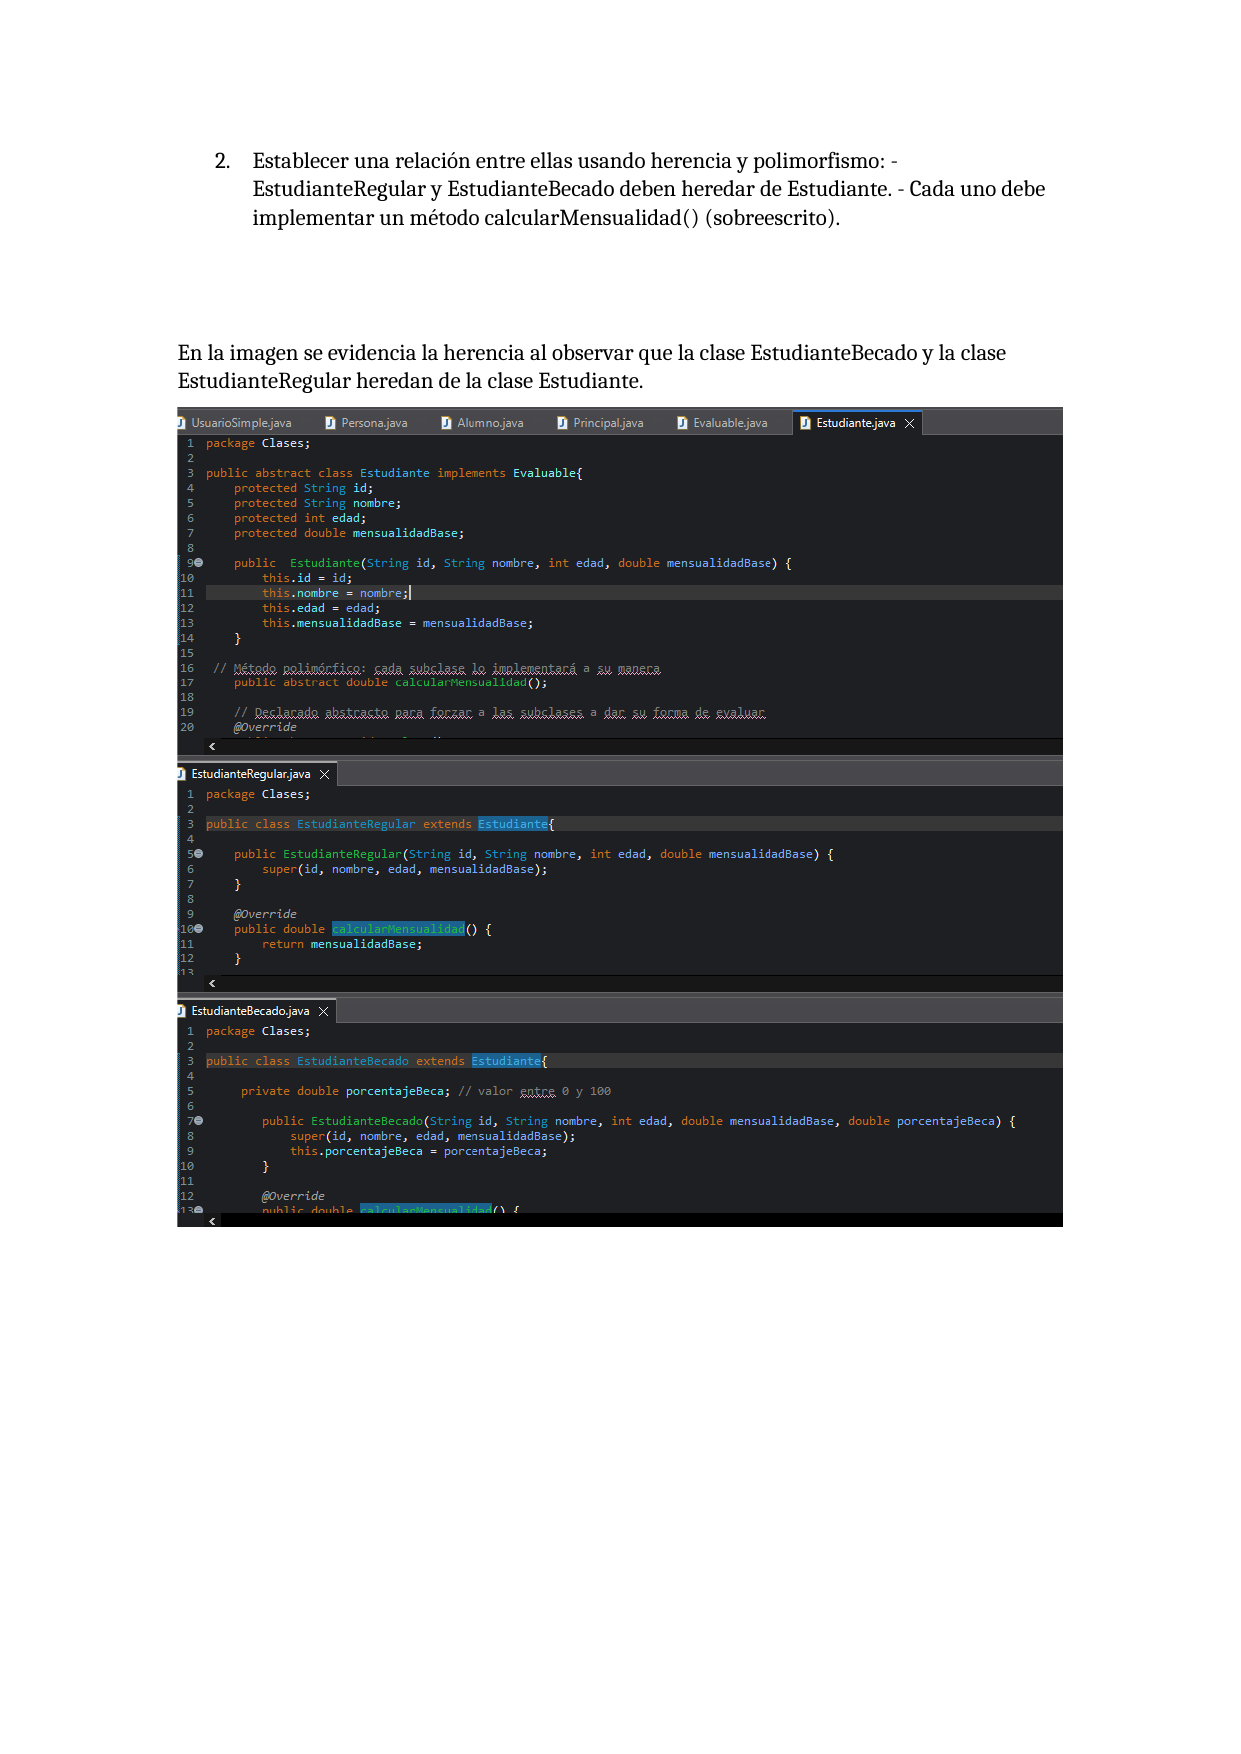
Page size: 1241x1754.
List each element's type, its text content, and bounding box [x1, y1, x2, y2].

picture [177, 407, 1063, 1227]
text En la imagen se evidencia la herencia al observar que la clase EstudianteBecado y la clase EstudianteRegular heredan de la clase Estudiante. [177, 340, 1063, 394]
list Establecer una relación entre ellas usando herencia y polimorfismo: - EstudianteRegular y EstudianteBecado deben heredar de Estudiante. - Cada uno debe implementar un método calcularMensualidad() (sobreescrito). [215, 148, 1063, 231]
